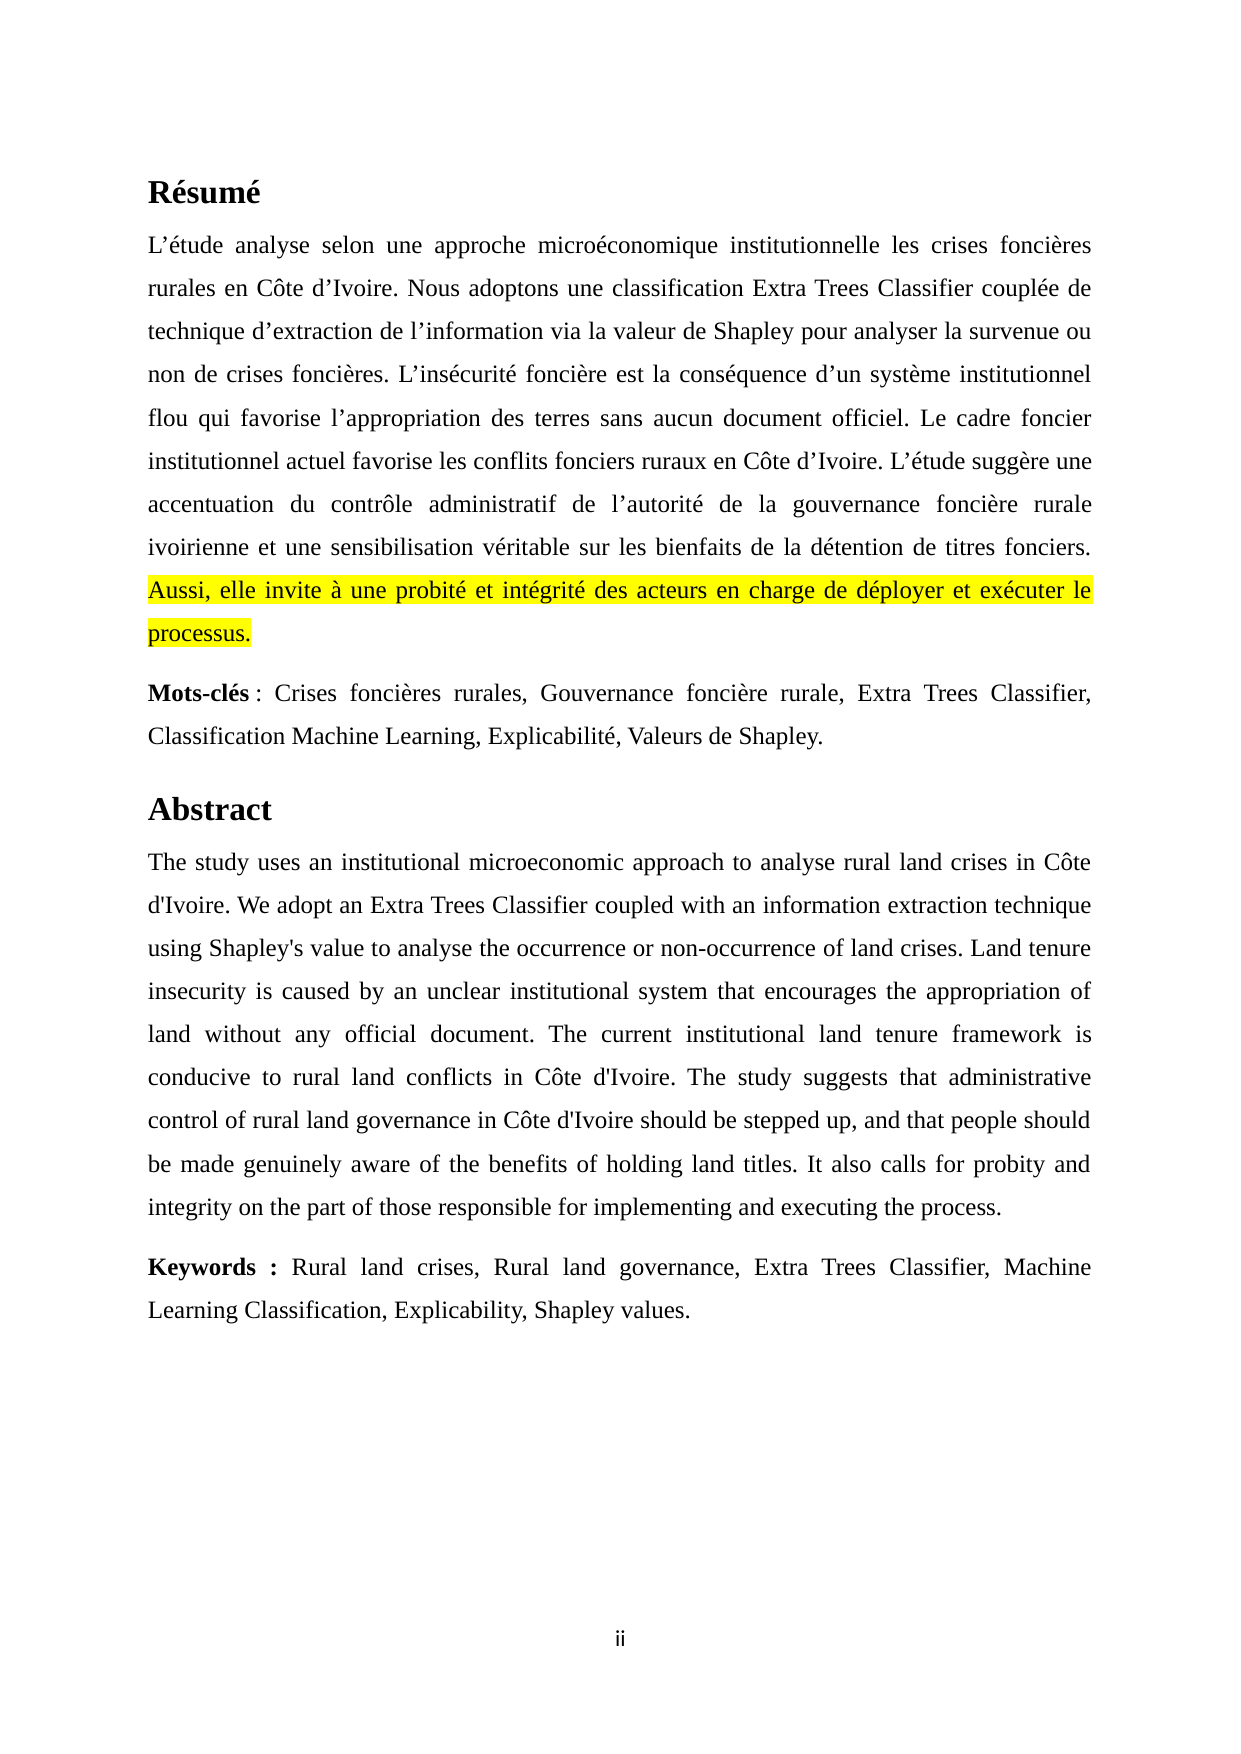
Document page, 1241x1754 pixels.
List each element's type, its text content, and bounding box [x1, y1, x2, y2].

text Keywords : Rural land crises, Rural land governance, Extra Trees Classifier, Machine Learning Classification, Explicability, Shapley values. [148, 1252, 1093, 1323]
subtitle Résumé [148, 173, 1093, 211]
text L’étude analyse selon une approche microéconomique institutionnelle les crises foncières rurales en Côte d’Ivoire. Nous adoptons une classification Extra Trees Classifier couplée de technique d’extraction de l’information via la valeur de Shapley pour analyser la survenue ou non de crises foncières. L’insécurité foncière est la conséquence d’un système institutionnel flou qui favorise l’appropriation des terres sans aucun document officiel. Le cadre foncier institutionnel actuel favorise les conflits fonciers ruraux en Côte d’Ivoire. L’étude suggère une accentuation du contrôle administratif de l’autorité de la gouvernance foncière rurale ivoirienne et une sensibilisation véritable sur les bienfaits de la détention de titres fonciers. Aussi, elle invite à une probité et intégrité des acteurs en charge de déployer et exécuter le processus. [148, 230, 1093, 575]
subtitle Abstract [148, 789, 1093, 828]
text Mots-clés : Crises foncières rurales, Gouvernance foncière rurale, Extra Trees Classifier, Classification Machine Learning, Explicabilité, Valeurs de Shapley. [148, 678, 1093, 750]
text The study uses an institutional microeconomic approach to analyse rural land crises in Côte d'Ivoire. We adopt an Extra Trees Classifier coupled with an information extraction technique using Shapley's value to analyse the occurrence or non-occurrence of land crises. Land tenure insecurity is caused by an unclear institutional system that encourages the appropriation of land without any official document. The current institutional land tenure framework is conducive to rural land conflicts in Côte d'Ivoire. The study suggests that administrative control of rural land governance in Côte d'Ivoire should be stepped up, and that people should be made genuinely aware of the benefits of holding land titles. It also calls for probity and integrity on the part of those responsible for implementing and executing the process. [148, 847, 1093, 1221]
